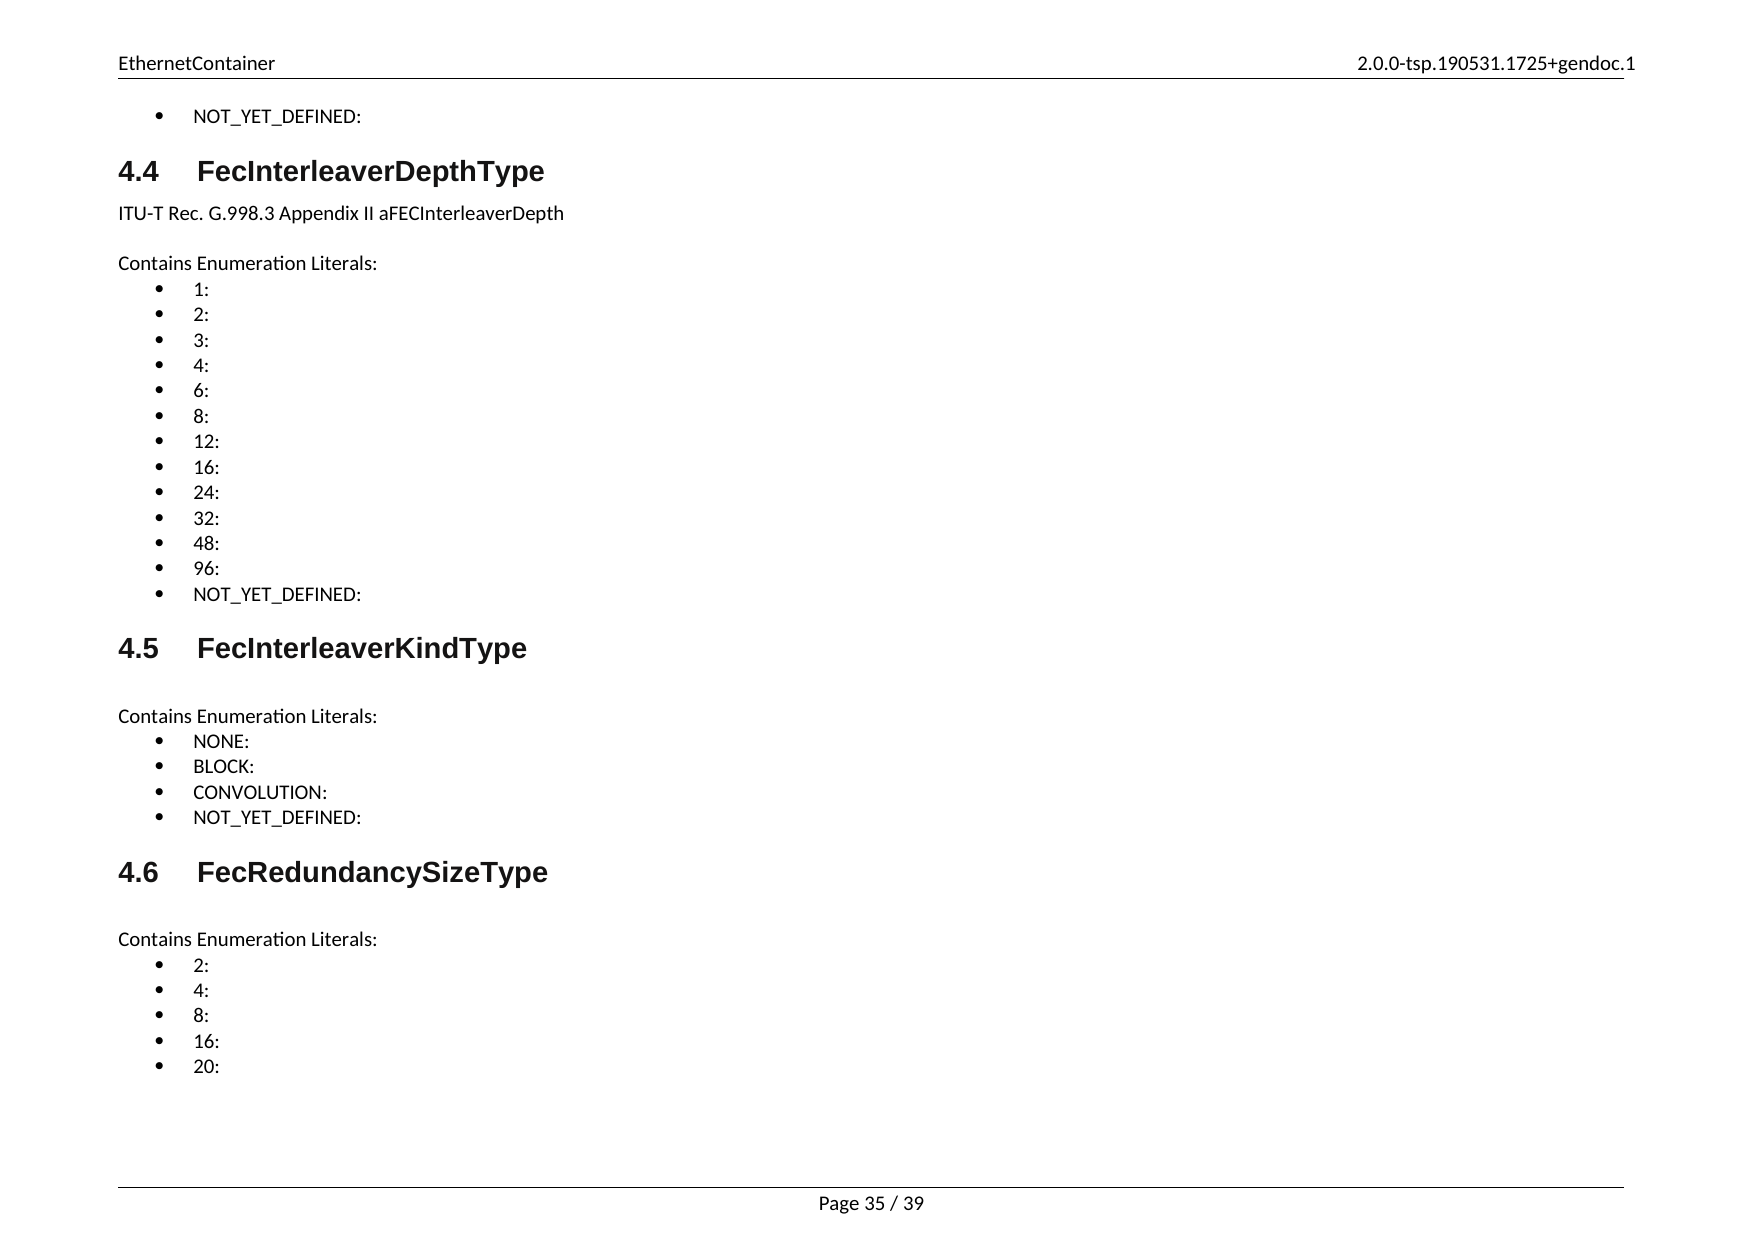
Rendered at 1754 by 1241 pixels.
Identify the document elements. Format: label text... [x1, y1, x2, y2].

list 8: [156, 1003, 1624, 1028]
list NOT_YET_DEFINED: [156, 804, 1624, 830]
list 4: [156, 352, 1624, 378]
text Contains Enumeration Literals: [118, 703, 1624, 728]
list 16: [156, 1028, 1624, 1053]
list 12: [156, 428, 1624, 454]
list 96: [156, 556, 1624, 581]
list 8: [156, 403, 1624, 428]
list NONE: [156, 728, 1624, 754]
text Contains Enumeration Literals: [118, 251, 1624, 276]
list NOT_YET_DEFINED: [156, 581, 1624, 606]
list NOT_YET_DEFINED: [156, 103, 1624, 129]
subtitle FecInterleaverDepthType [118, 154, 1624, 187]
text ITU-T Rec. G.998.3 Appendix II aFECInterleaverDepth [118, 200, 1624, 225]
list 32: [156, 505, 1624, 530]
list 1: [156, 276, 1624, 301]
text Contains Enumeration Literals: [118, 926, 1624, 952]
list 2: [156, 952, 1624, 977]
list 4: [156, 977, 1624, 1003]
list CONVOLUTION: [156, 779, 1624, 804]
subtitle FecInterleaverKindType [118, 631, 1624, 665]
list 16: [156, 454, 1624, 479]
list 2: [156, 301, 1624, 327]
list 3: [156, 327, 1624, 352]
list 24: [156, 479, 1624, 505]
list BLOCK: [156, 754, 1624, 779]
list 48: [156, 530, 1624, 556]
subtitle FecRedundancySizeType [118, 855, 1624, 888]
list 20: [156, 1053, 1624, 1079]
list 6: [156, 378, 1624, 403]
